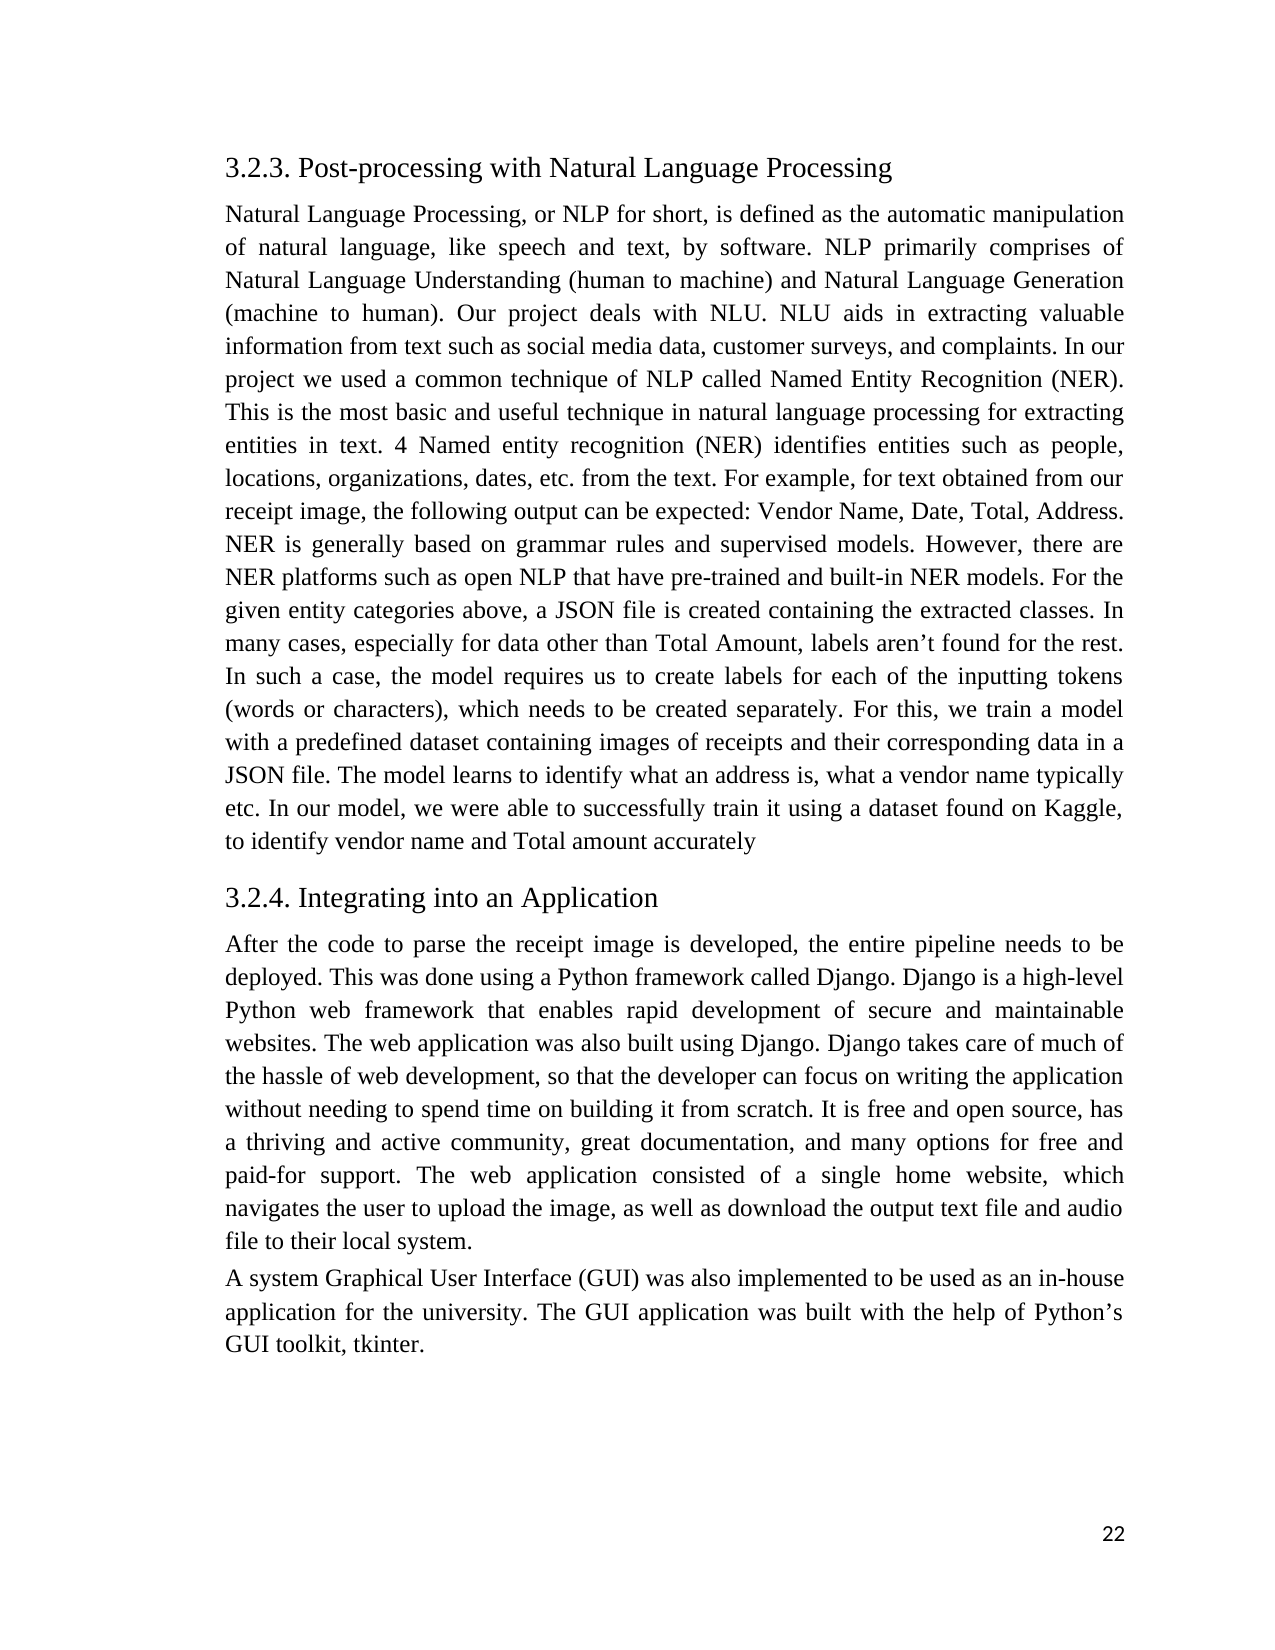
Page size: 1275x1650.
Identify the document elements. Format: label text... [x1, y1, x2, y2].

subtitle 3.2.4. Integrating into an Application [225, 880, 1125, 914]
text Natural Language Processing, or NLP for short, is defined as the automatic manipulation of natural language, like speech and text, by software. NLP primarily comprises of Natural Language Understanding (human to machine) and Natural Language Generation (machine to human). Our project deals with NLU. NLU aids in extracting valuable information from text such as social media data, customer surveys, and complaints. In our project we used a common technique of NLP called Named Entity Recognition (NER). This is the most basic and useful technique in natural language processing for extracting entities in text. 4 Named entity recognition (NER) identifies entities such as people, locations, organizations, dates, etc. from the text. For example, for text obtained from our receipt image, the following output can be expected: Vendor Name, Date, Total, Address. NER is generally based on grammar rules and supervised models. However, there are NER platforms such as open NLP that have pre-trained and built-in NER models. For the given entity categories above, a JSON file is created containing the extracted classes. In many cases, especially for data other than Total Amount, labels aren’t found for the rest. In such a case, the model requires us to create labels for each of the inputting tokens (words or characters), which needs to be created separately. For this, we train a model with a predefined dataset containing images of receipts and their corresponding data in a JSON file. The model learns to identify what an address is, what a vendor name typically etc. In our model, we were able to successfully train it using a dataset found on Kaggle, to identify vendor name and Total amount accurately [225, 199, 1125, 855]
subtitle 3.2.3. Post-processing with Natural Language Processing [225, 150, 1125, 183]
text A system Graphical User Interface (GUI) was also implemented to be used as an in-house application for the university. The GUI application was built with the help of Python’s GUI toolkit, tkinter. [225, 1263, 1125, 1358]
text After the code to parse the receipt image is developed, the entire pipeline needs to be deployed. This was done using a Python framework called Django. Django is a high-level Python web framework that enables rapid development of secure and maintainable websites. The web application was also built using Django. Django takes care of much of the hassle of web development, so that the developer can focus on writing the application without needing to spend time on building it from scratch. It is free and open source, has a thriving and active community, great documentation, and many options for free and paid-for support. The web application consisted of a single home website, which navigates the user to upload the image, as well as download the output text file and audio file to their local system. [225, 929, 1125, 1255]
